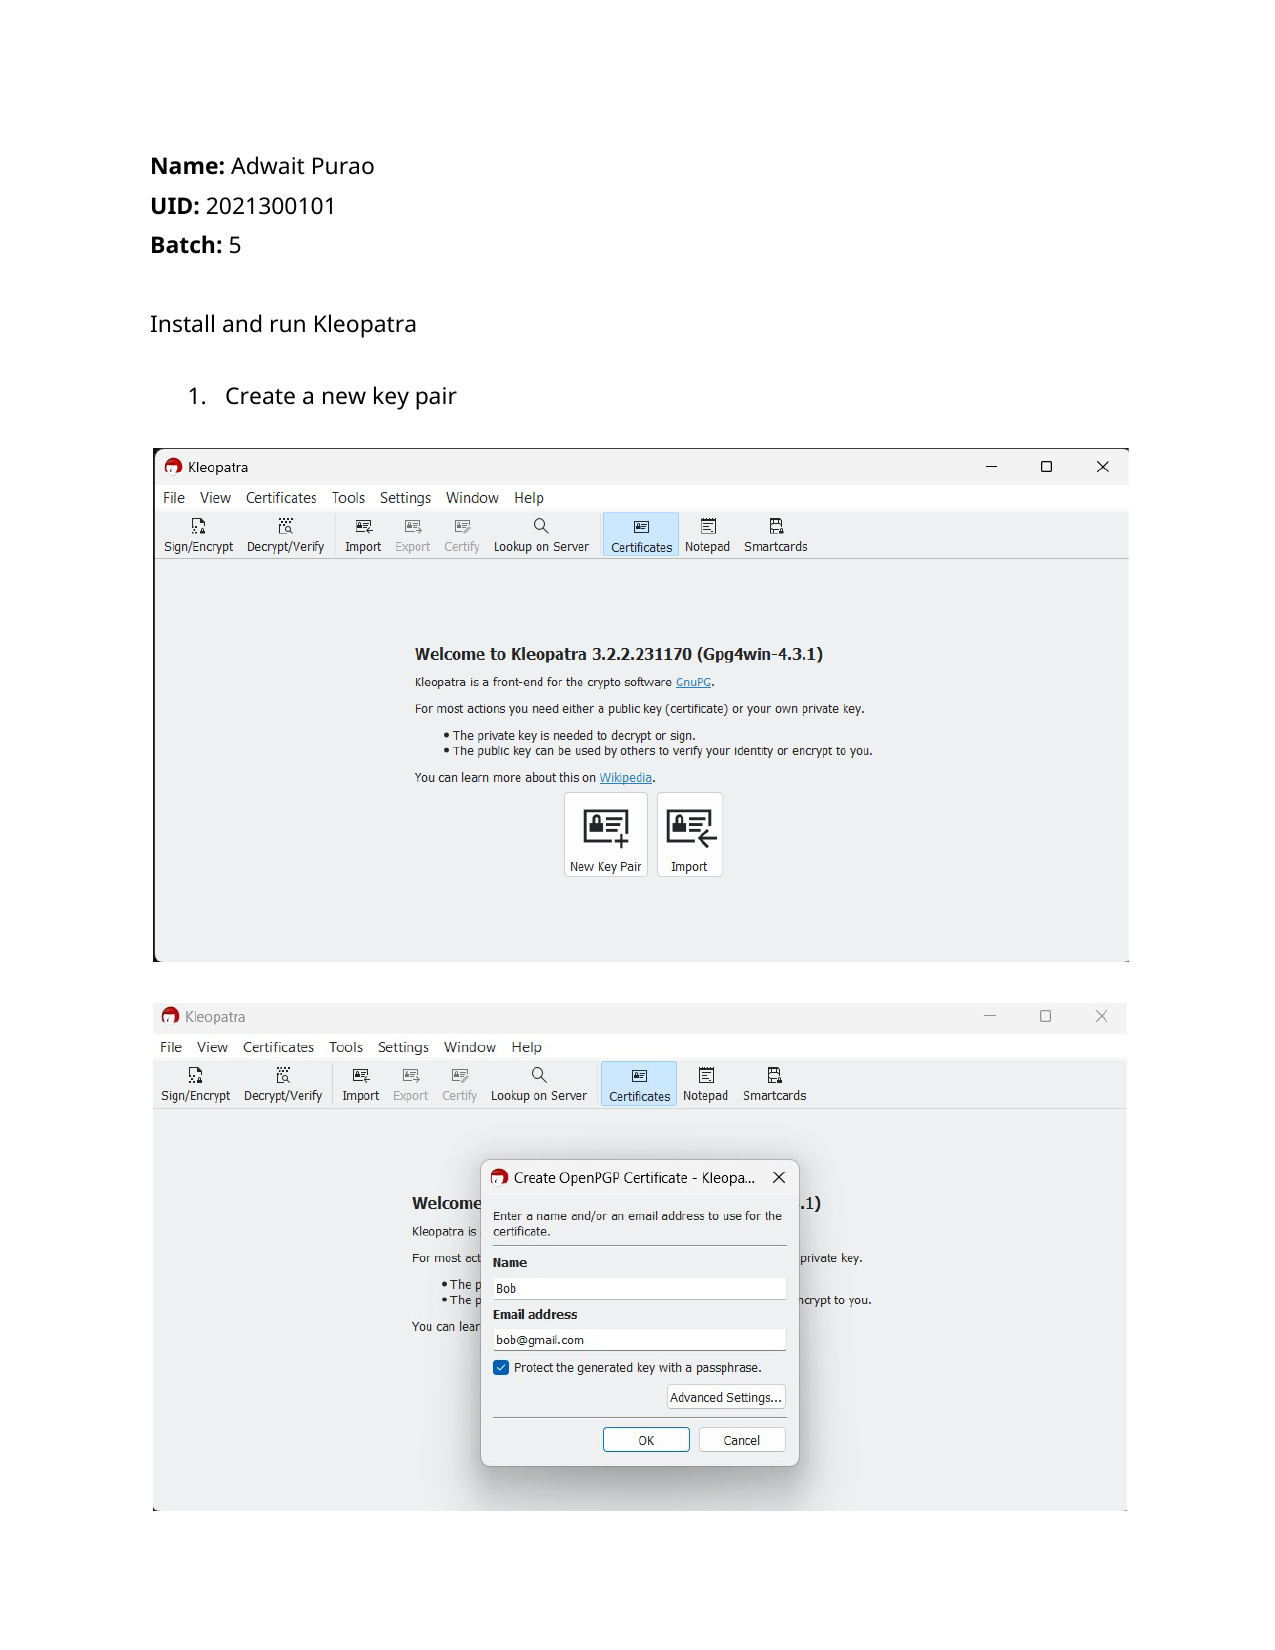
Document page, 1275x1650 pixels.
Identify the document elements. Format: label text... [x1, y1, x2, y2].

text UID: 2021300101 [150, 189, 1139, 221]
text Name: Adwait Purao [150, 150, 1139, 181]
list Create a new key pair [187, 380, 1139, 411]
picture [153, 1003, 1127, 1511]
picture [153, 448, 1129, 962]
text Install and run Kleopatra [150, 308, 1139, 339]
text Batch: 5 [150, 229, 1139, 260]
